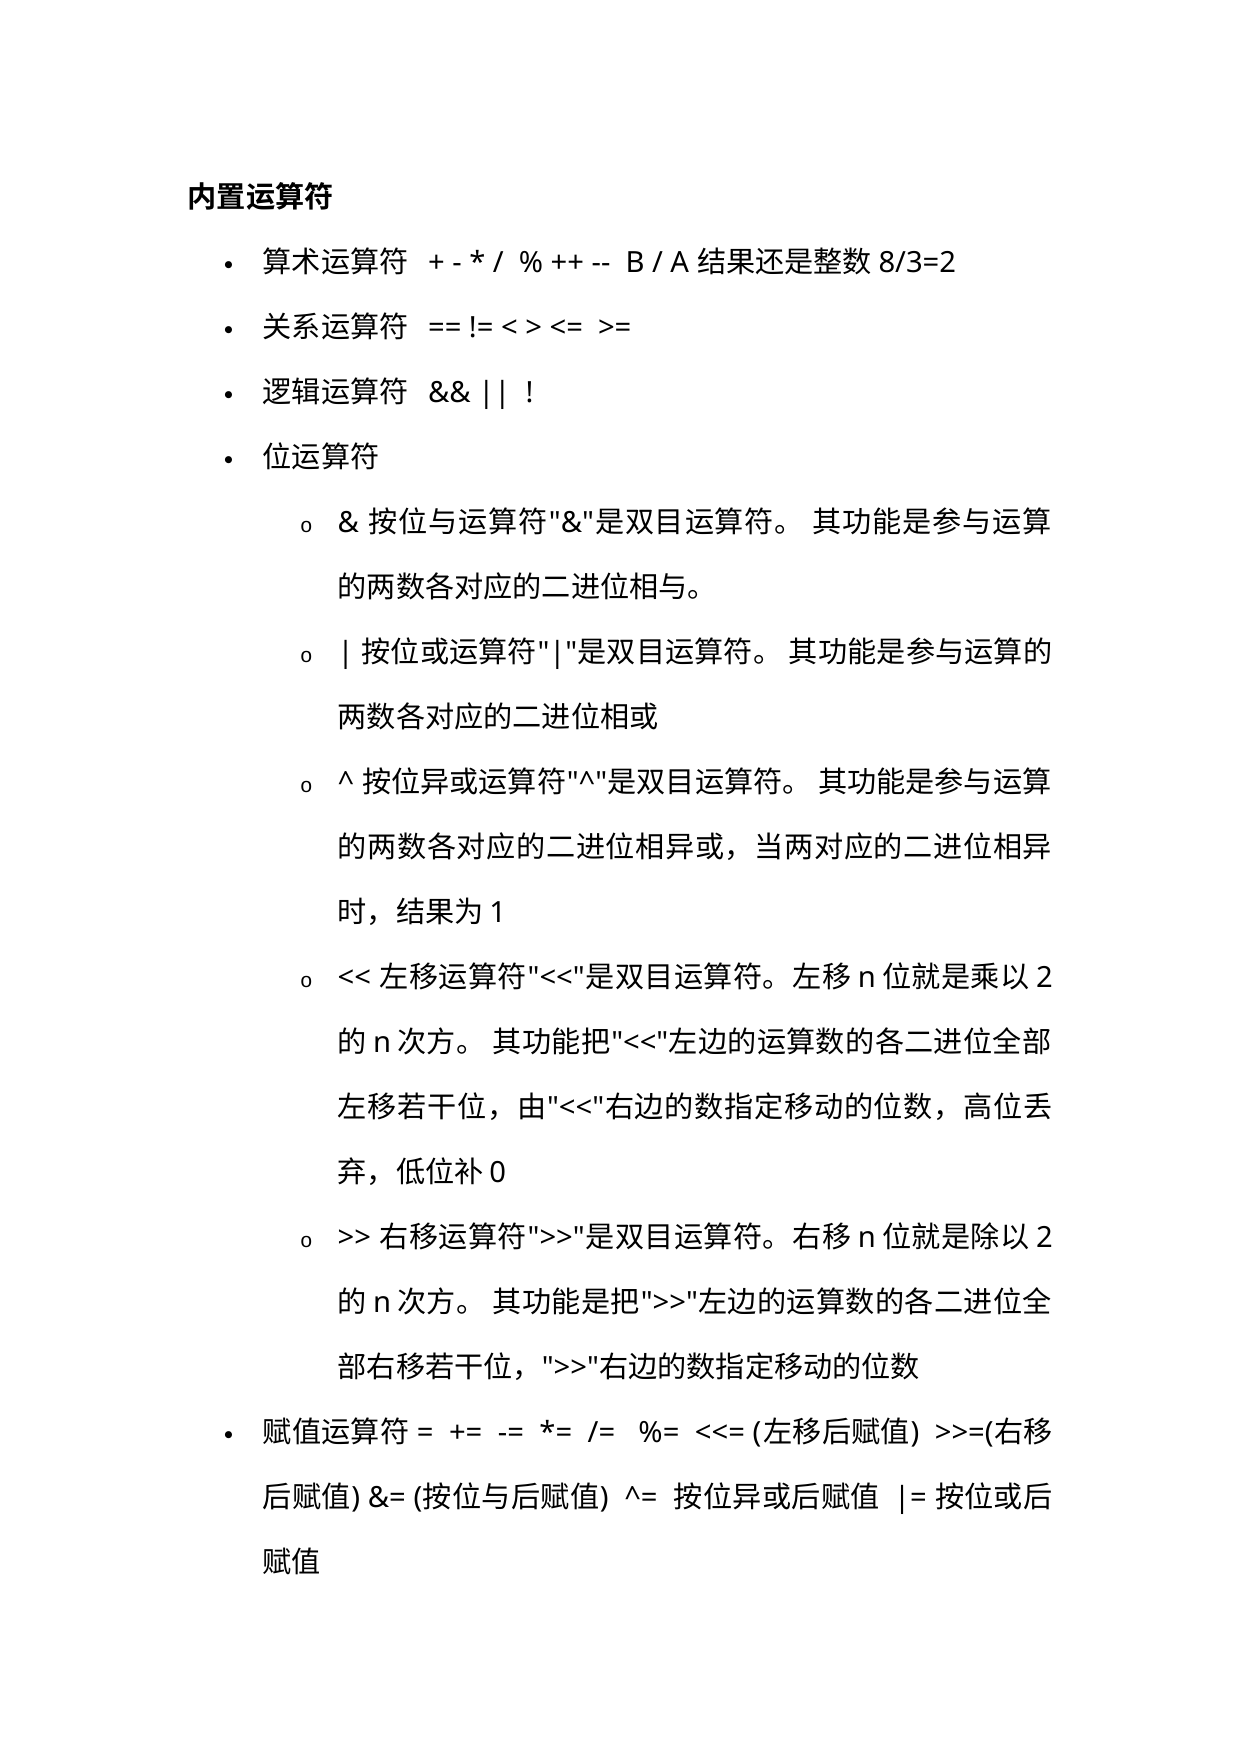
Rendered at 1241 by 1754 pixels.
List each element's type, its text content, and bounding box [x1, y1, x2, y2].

list 赋值运算符 = += -= *= /= %= <<= (左移后赋值) >>=(右移后赋值) &= (按位与后赋值) ^= 按位异或后赋值 |= 按位或后赋值 [225, 1397, 1053, 1592]
list 算术运算符 + - * / % ++ -- B / A 结果还是整数 8/3=2 [225, 227, 1053, 292]
list 关系运算符 == != < > <= >= [225, 292, 1053, 357]
list << 左移运算符"<<"是双目运算符。左移n位就是乘以2的n次方。 其功能把"<<"左边的运算数的各二进位全部左移若干位，由"<<"右边的数指定移动的位数，高位丢弃，低位补0 [300, 942, 1053, 1202]
list 逻辑运算符 && || ! [225, 357, 1053, 422]
text 内置运算符 [187, 162, 1053, 227]
list >> 右移运算符">>"是双目运算符。右移n位就是除以2的n次方。 其功能是把">>"左边的运算数的各二进位全部右移若干位，">>"右边的数指定移动的位数 [300, 1202, 1053, 1397]
list & 按位与运算符"&"是双目运算符。 其功能是参与运算的两数各对应的二进位相与。 [300, 487, 1053, 617]
list ^ 按位异或运算符"^"是双目运算符。 其功能是参与运算的两数各对应的二进位相异或，当两对应的二进位相异时，结果为1 [300, 747, 1053, 942]
list 位运算符 [225, 422, 1053, 487]
list | 按位或运算符"|"是双目运算符。 其功能是参与运算的两数各对应的二进位相或 [300, 617, 1053, 747]
